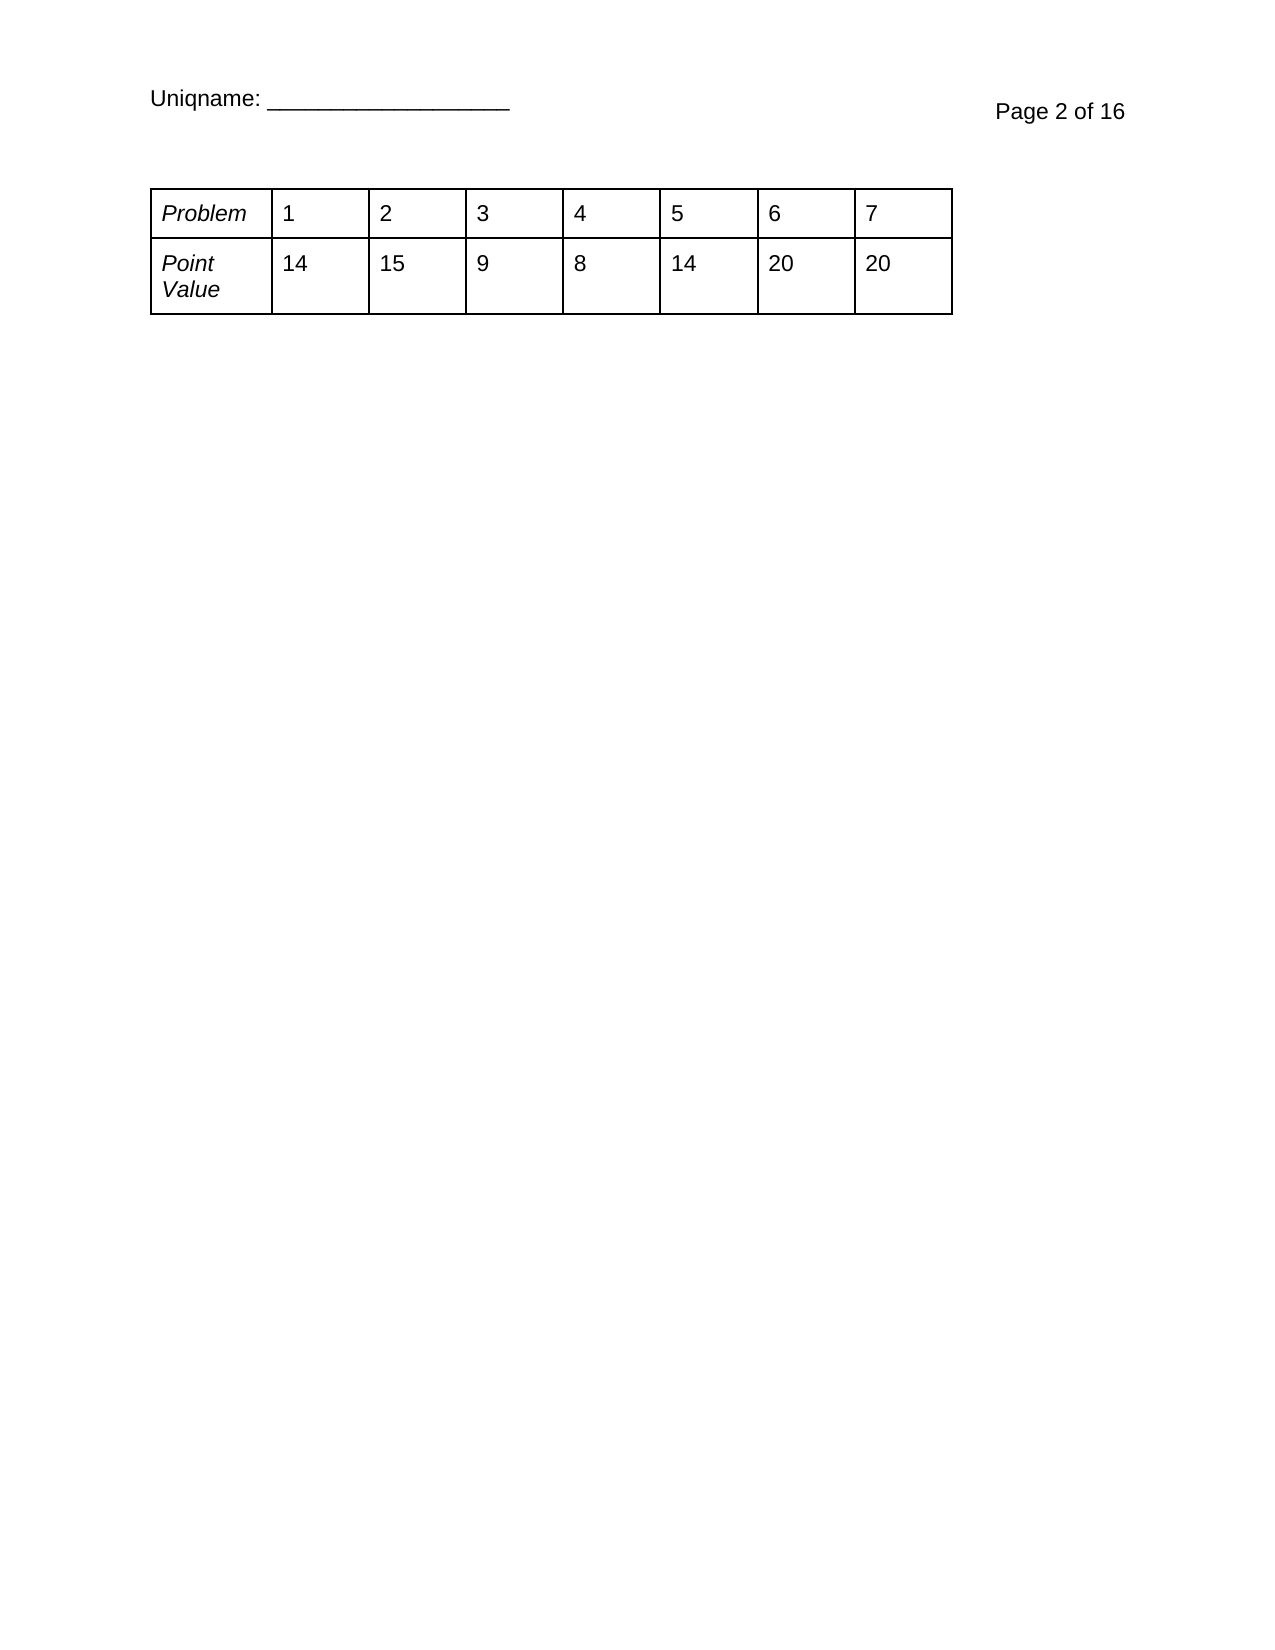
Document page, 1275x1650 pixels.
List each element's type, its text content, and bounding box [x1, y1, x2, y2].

table_cell 8 [564, 239, 659, 313]
table_cell 20 [856, 239, 951, 313]
table_header 7 [856, 190, 951, 237]
table_header Problem [152, 190, 271, 237]
table_header 2 [370, 190, 465, 237]
table_header 3 [467, 190, 562, 237]
table_cell Point Value [152, 239, 271, 313]
table_header 4 [564, 190, 659, 237]
table_cell 14 [661, 239, 757, 313]
table_header 1 [273, 190, 368, 237]
table_cell 14 [273, 239, 368, 313]
table_cell 9 [467, 239, 562, 313]
table_cell 15 [370, 239, 465, 313]
table_header 5 [661, 190, 757, 237]
table_header 6 [759, 190, 854, 237]
table_cell 20 [759, 239, 854, 313]
